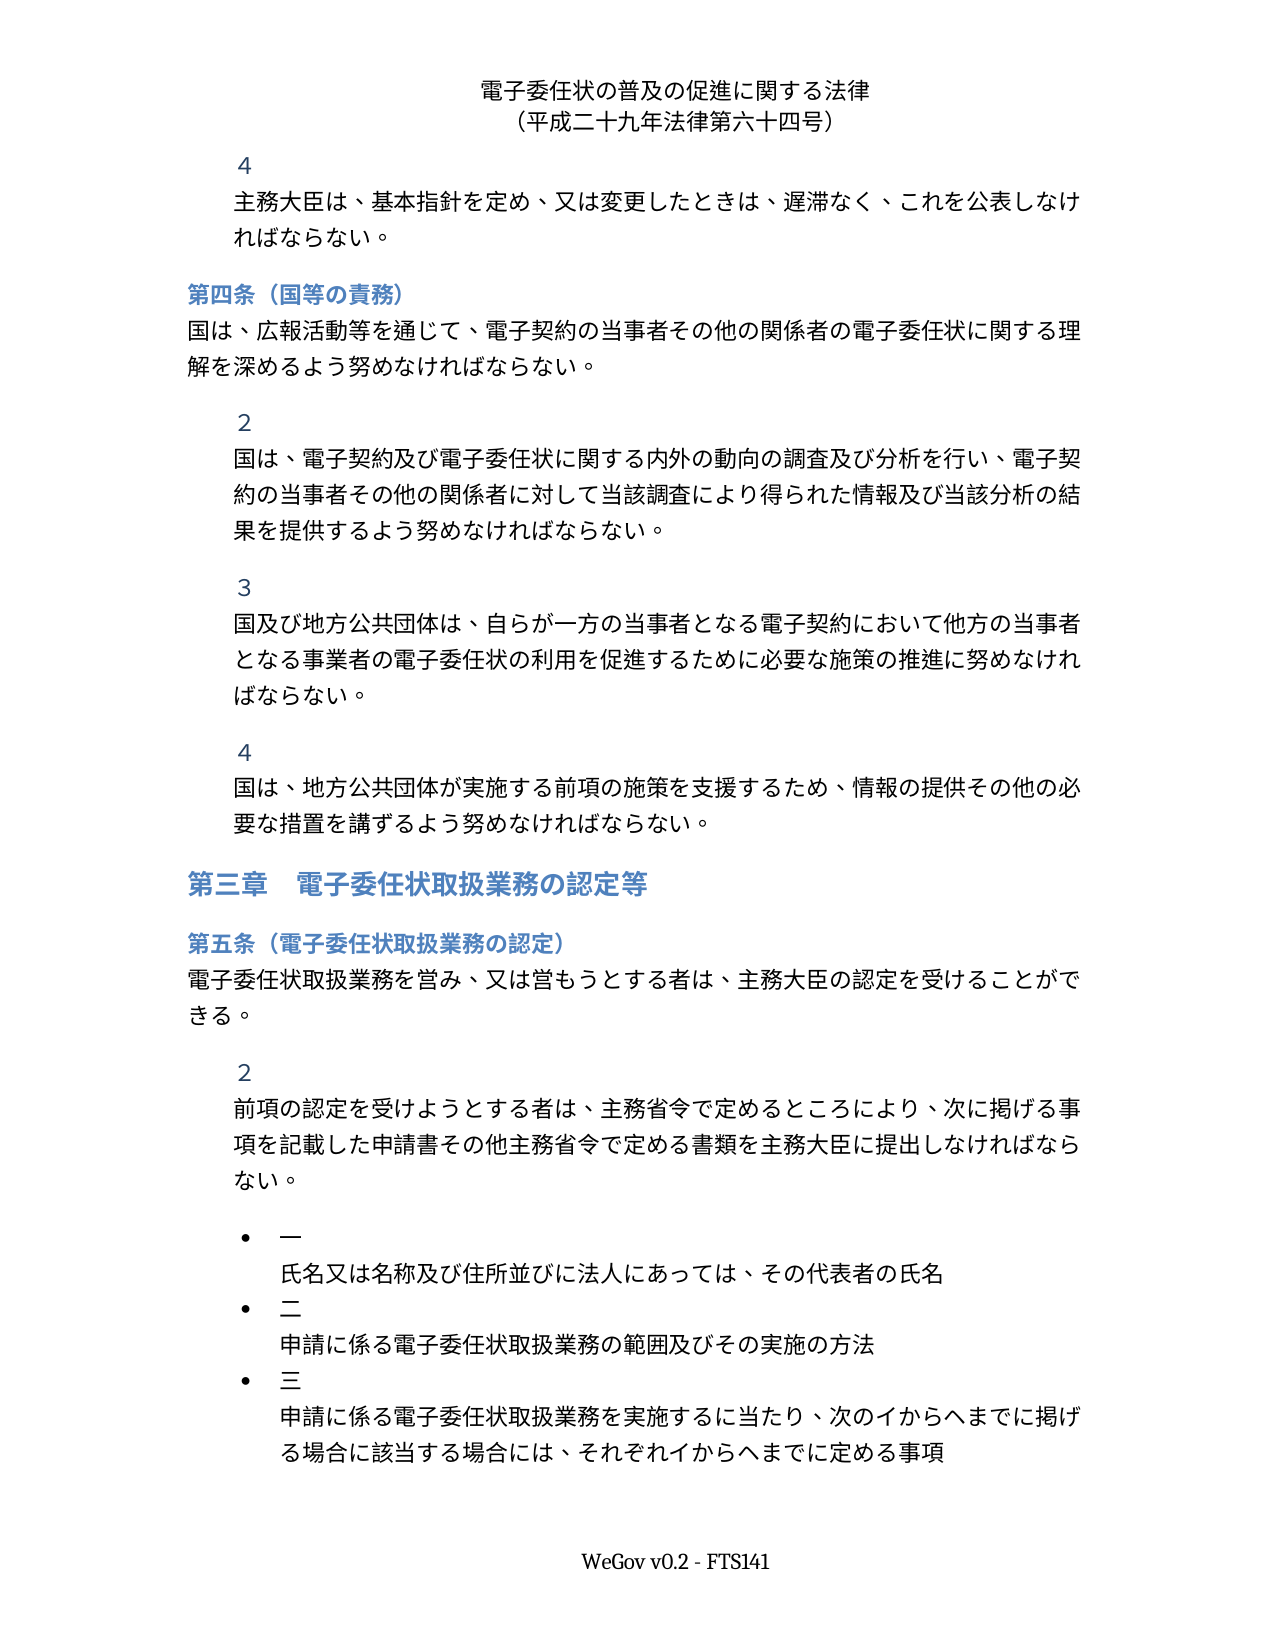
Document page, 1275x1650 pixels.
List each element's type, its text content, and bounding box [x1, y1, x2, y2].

text 国は、広報活動等を通じて、電子契約の当事者その他の関係者の電子委任状に関する理解を深めるよう努めなければならない。 [187, 314, 1087, 382]
subtitle 第四条（国等の責務） [187, 279, 1087, 310]
list 三 申請に係る電子委任状取扱業務を実施するに当たり、次のイからヘまでに掲げる場合に該当する場合には、それぞれイからヘまでに定める事項 [242, 1365, 1087, 1468]
text 国は、電子契約及び電子委任状に関する内外の動向の調査及び分析を行い、電子契約の当事者その他の関係者に対して当該調査により得られた情報及び当該分析の結果を提供するよう努めなければならない。 [233, 443, 1087, 546]
text 主務大臣は、基本指針を定め、又は変更したときは、遅滞なく、これを公表しなければならない。 [233, 186, 1087, 253]
list 一 氏名又は名称及び住所並びに法人にあっては、その代表者の氏名 [242, 1222, 1087, 1289]
subtitle ４ [233, 736, 1087, 768]
subtitle ２ [233, 407, 1087, 438]
text 電子委任状取扱業務を営み、又は営もうとする者は、主務大臣の認定を受けることができる。 [187, 964, 1087, 1031]
text 前項の認定を受けようとする者は、主務省令で定めるところにより、次に掲げる事項を記載した申請書その他主務省令で定める書類を主務大臣に提出しなければならない。 [233, 1093, 1087, 1196]
subtitle 第五条（電子委任状取扱業務の認定） [187, 928, 1087, 959]
text 国及び地方公共団体は、自らが一方の当事者となる電子契約において他方の当事者となる事業者の電子委任状の利用を促進するために必要な施策の推進に努めなければならない。 [233, 608, 1087, 711]
subtitle ４ [233, 150, 1087, 181]
subtitle ２ [233, 1057, 1087, 1088]
text 国は、地方公共団体が実施する前項の施策を支援するため、情報の提供その他の必要な措置を講ずるよう努めなければならない。 [233, 772, 1087, 839]
subtitle 第三章 電子委任状取扱業務の認定等 [187, 865, 1087, 902]
subtitle ３ [233, 572, 1087, 603]
list 二 申請に係る電子委任状取扱業務の範囲及びその実施の方法 [242, 1293, 1087, 1361]
